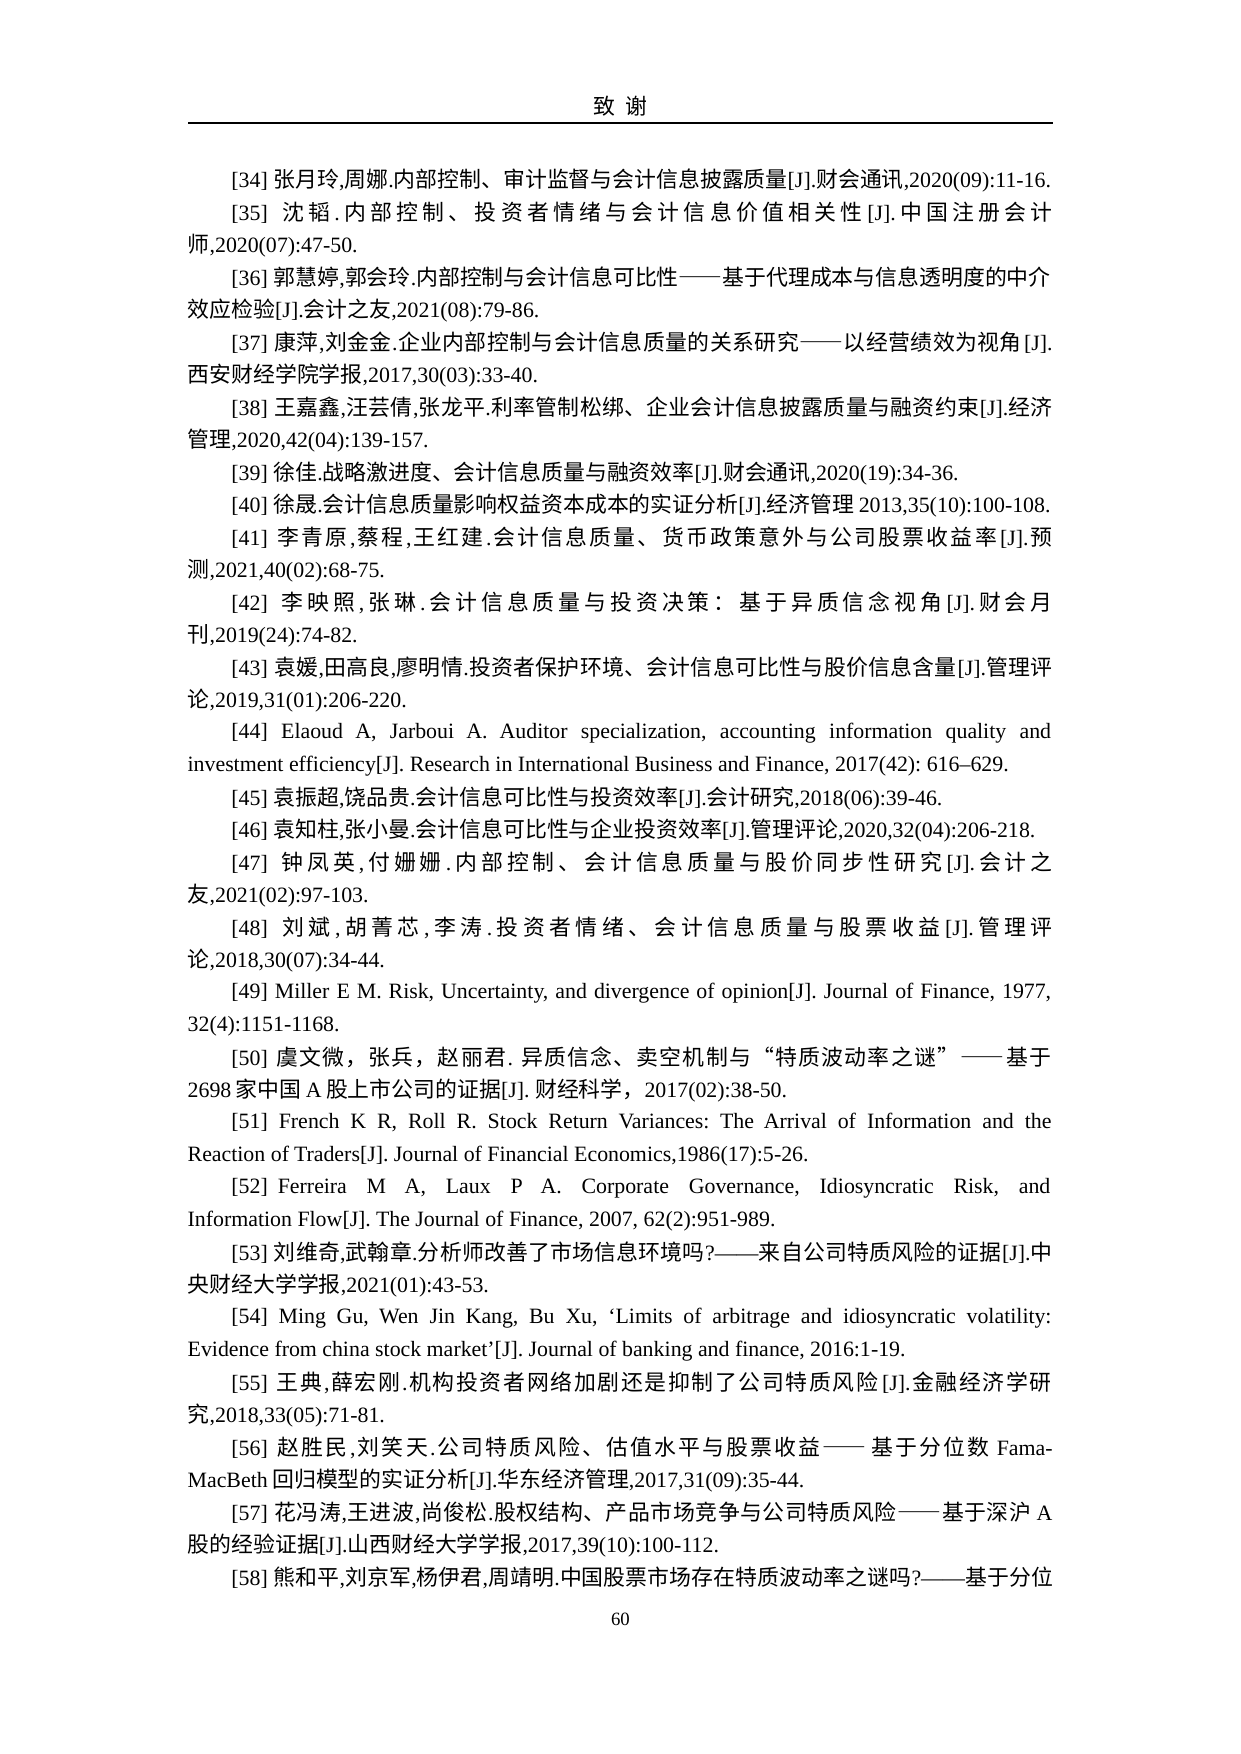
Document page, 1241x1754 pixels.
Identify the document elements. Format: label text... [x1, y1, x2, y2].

text [52] Ferreira M A, Laux P A. Corporate Governance, Idiosyncratic Risk, and Information Flow[J]. The Journal of Finance, 2007, 62(2):951-989. [187, 1169, 1053, 1234]
text [47] 钟凤英,付姗姗.内部控制、会计信息质量与股价同步性研究[J].会计之友,2021(02):97-103. [187, 844, 1053, 909]
text [49] Miller E M. Risk, Uncertainty, and divergence of opinion[J]. Journal of Finance, 1977, 32(4):1151-1168. [187, 974, 1053, 1039]
text [46] 袁知柱,张小曼.会计信息可比性与企业投资效率[J].管理评论,2020,32(04):206-218. [187, 812, 1053, 844]
text [56] 赵胜民,刘笑天.公司特质风险、估值水平与股票收益——基于分位数Fama-MacBeth回归模型的实证分析[J].华东经济管理,2017,31(09):35-44. [187, 1429, 1053, 1494]
text [42] 李映照,张琳.会计信息质量与投资决策：基于异质信念视角[J].财会月刊,2019(24):74-82. [187, 584, 1053, 649]
text [48] 刘斌,胡菁芯,李涛.投资者情绪、会计信息质量与股票收益[J].管理评论,2018,30(07):34-44. [187, 909, 1053, 974]
text [44] Elaoud A, Jarboui A. Auditor specialization, accounting information quality and investment efficiency[J]. Research in International Business and Finance, 2017(42): 616–629. [187, 714, 1053, 779]
text [38] 王嘉鑫,汪芸倩,张龙平.利率管制松绑、企业会计信息披露质量与融资约束[J].经济管理,2020,42(04):139-157. [187, 389, 1053, 454]
text [55] 王典,薛宏刚.机构投资者网络加剧还是抑制了公司特质风险[J].金融经济学研究,2018,33(05):71-81. [187, 1364, 1053, 1429]
text [39] 徐佳.战略激进度、会计信息质量与融资效率[J].财会通讯,2020(19):34-36. [187, 454, 1053, 487]
text [41] 李青原,蔡程,王红建.会计信息质量、货币政策意外与公司股票收益率[J].预测,2021,40(02):68-75. [187, 519, 1053, 584]
text [34] 张月玲,周娜.内部控制、审计监督与会计信息披露质量[J].财会通讯,2020(09):11-16. [187, 162, 1053, 194]
text [37] 康萍,刘金金.企业内部控制与会计信息质量的关系研究——以经营绩效为视角[J].西安财经学院学报,2017,30(03):33-40. [187, 324, 1053, 389]
text [54] Ming Gu, Wen Jin Kang, Bu Xu, ‘Limits of arbitrage and idiosyncratic volatility: Evidence from china stock market’[J]. Journal of banking and finance, 2016:1-19. [187, 1299, 1053, 1364]
text [51] French K R, Roll R. Stock Return Variances: The Arrival of Information and the Reaction of Traders[J]. Journal of Financial Economics,1986(17):5-26. [187, 1104, 1053, 1169]
text [45] 袁振超,饶品贵.会计信息可比性与投资效率[J].会计研究,2018(06):39-46. [187, 779, 1053, 812]
text [40] 徐晟.会计信息质量影响权益资本成本的实证分析[J].经济管理2013,35(10):100-108. [187, 487, 1053, 519]
text [35] 沈韬.内部控制、投资者情绪与会计信息价值相关性[J].中国注册会计师,2020(07):47-50. [187, 194, 1053, 259]
text [50] 虞文微，张兵，赵丽君. 异质信念、卖空机制与“特质波动率之谜”——基于2698家中国A股上市公司的证据[J]. 财经科学，2017(02):38-50. [187, 1039, 1053, 1104]
text [36] 郭慧婷,郭会玲.内部控制与会计信息可比性——基于代理成本与信息透明度的中介效应检验[J].会计之友,2021(08):79-86. [187, 259, 1053, 324]
text [57] 花冯涛,王进波,尚俊松.股权结构、产品市场竞争与公司特质风险——基于深沪A股的经验证据[J].山西财经大学学报,2017,39(10):100-112. [187, 1494, 1053, 1559]
text [43] 袁媛,田高良,廖明情.投资者保护环境、会计信息可比性与股价信息含量[J].管理评论,2019,31(01):206-220. [187, 649, 1053, 714]
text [187, 1559, 1053, 1592]
text [53] 刘维奇,武翰章.分析师改善了市场信息环境吗?——来自公司特质风险的证据[J].中央财经大学学报,2021(01):43-53. [187, 1234, 1053, 1299]
